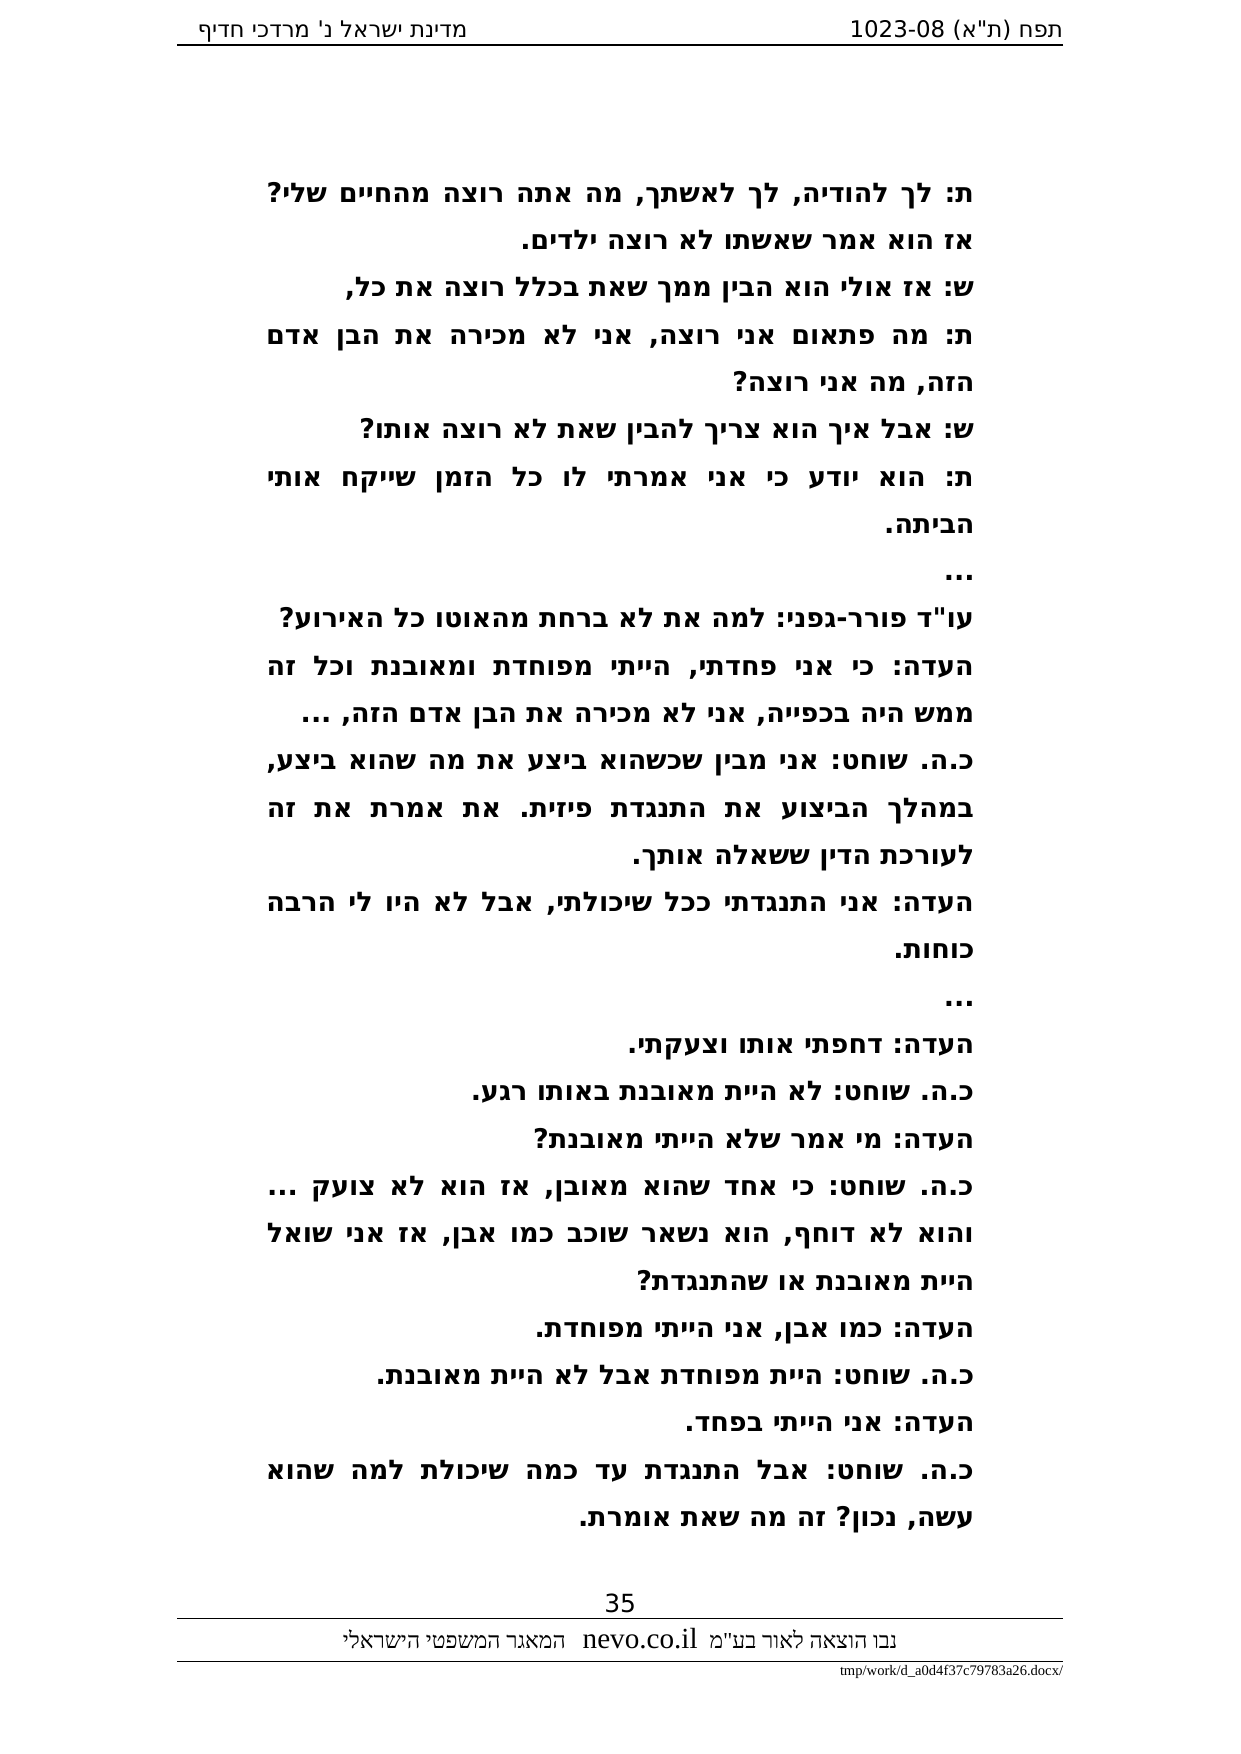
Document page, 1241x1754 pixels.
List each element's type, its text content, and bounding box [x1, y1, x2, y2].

text כ.ה. שוחט: היית מפוחדת אבל לא היית מאובנת. [266, 1359, 974, 1391]
text כ.ה. שוחט: כי אחד שהוא מאובן, אז הוא לא צועק ... והוא לא דוחף, הוא נשאר שוכב כמו אבן, אז אני שואל היית מאובנת או שהתנגדת? [266, 1170, 974, 1296]
text העדה: כמו אבן, אני הייתי מפוחדת. [266, 1312, 974, 1344]
text העדה: אני הייתי בפחד. [266, 1407, 974, 1438]
text העדה: כי אני פחדתי, הייתי מפוחדת ומאובנת וכל זה ממש היה בכפייה, אני לא מכירה את הבן אדם הזה, ... [266, 650, 974, 729]
text העדה: דחפתי אותו וצעקתי. [266, 1028, 974, 1060]
text העדה: מי אמר שלא הייתי מאובנת? [266, 1123, 974, 1154]
text ש: אז אולי הוא הבין ממך שאת בכלל רוצה את כל, [266, 272, 974, 303]
text כ.ה. שוחט: אני מבין שכשהוא ביצע את מה שהוא ביצע, במהלך הביצוע את התנגדת פיזית. את אמרת את זה לעורכת הדין ששאלה אותך. [266, 745, 974, 871]
text ... [266, 981, 974, 1013]
text העדה: אני התנגדתי ככל שיכולתי, אבל לא היו לי הרבה כוחות. [266, 887, 974, 965]
text ... [266, 556, 974, 587]
text עו"ד פורר-גפני: למה את לא ברחת מהאוטו כל האירוע? [266, 603, 974, 634]
text ת: הוא יודע כי אני אמרתי לו כל הזמן שייקח אותי הביתה. [266, 461, 974, 540]
text ת: מה פתאום אני רוצה, אני לא מכירה את הבן אדם הזה, מה אני רוצה? [266, 319, 974, 398]
text ש: אבל איך הוא צריך להבין שאת לא רוצה אותו? [266, 414, 974, 445]
text כ.ה. שוחט: לא היית מאובנת באותו רגע. [266, 1076, 974, 1107]
text כ.ה. שוחט: אבל התנגדת עד כמה שיכולת למה שהוא עשה, נכון? זה מה שאת אומרת. [266, 1454, 974, 1533]
text ת: לך להודיה, לך לאשתך, מה אתה רוצה מהחיים שלי? אז הוא אמר שאשתו לא רוצה ילדים. [266, 177, 974, 256]
